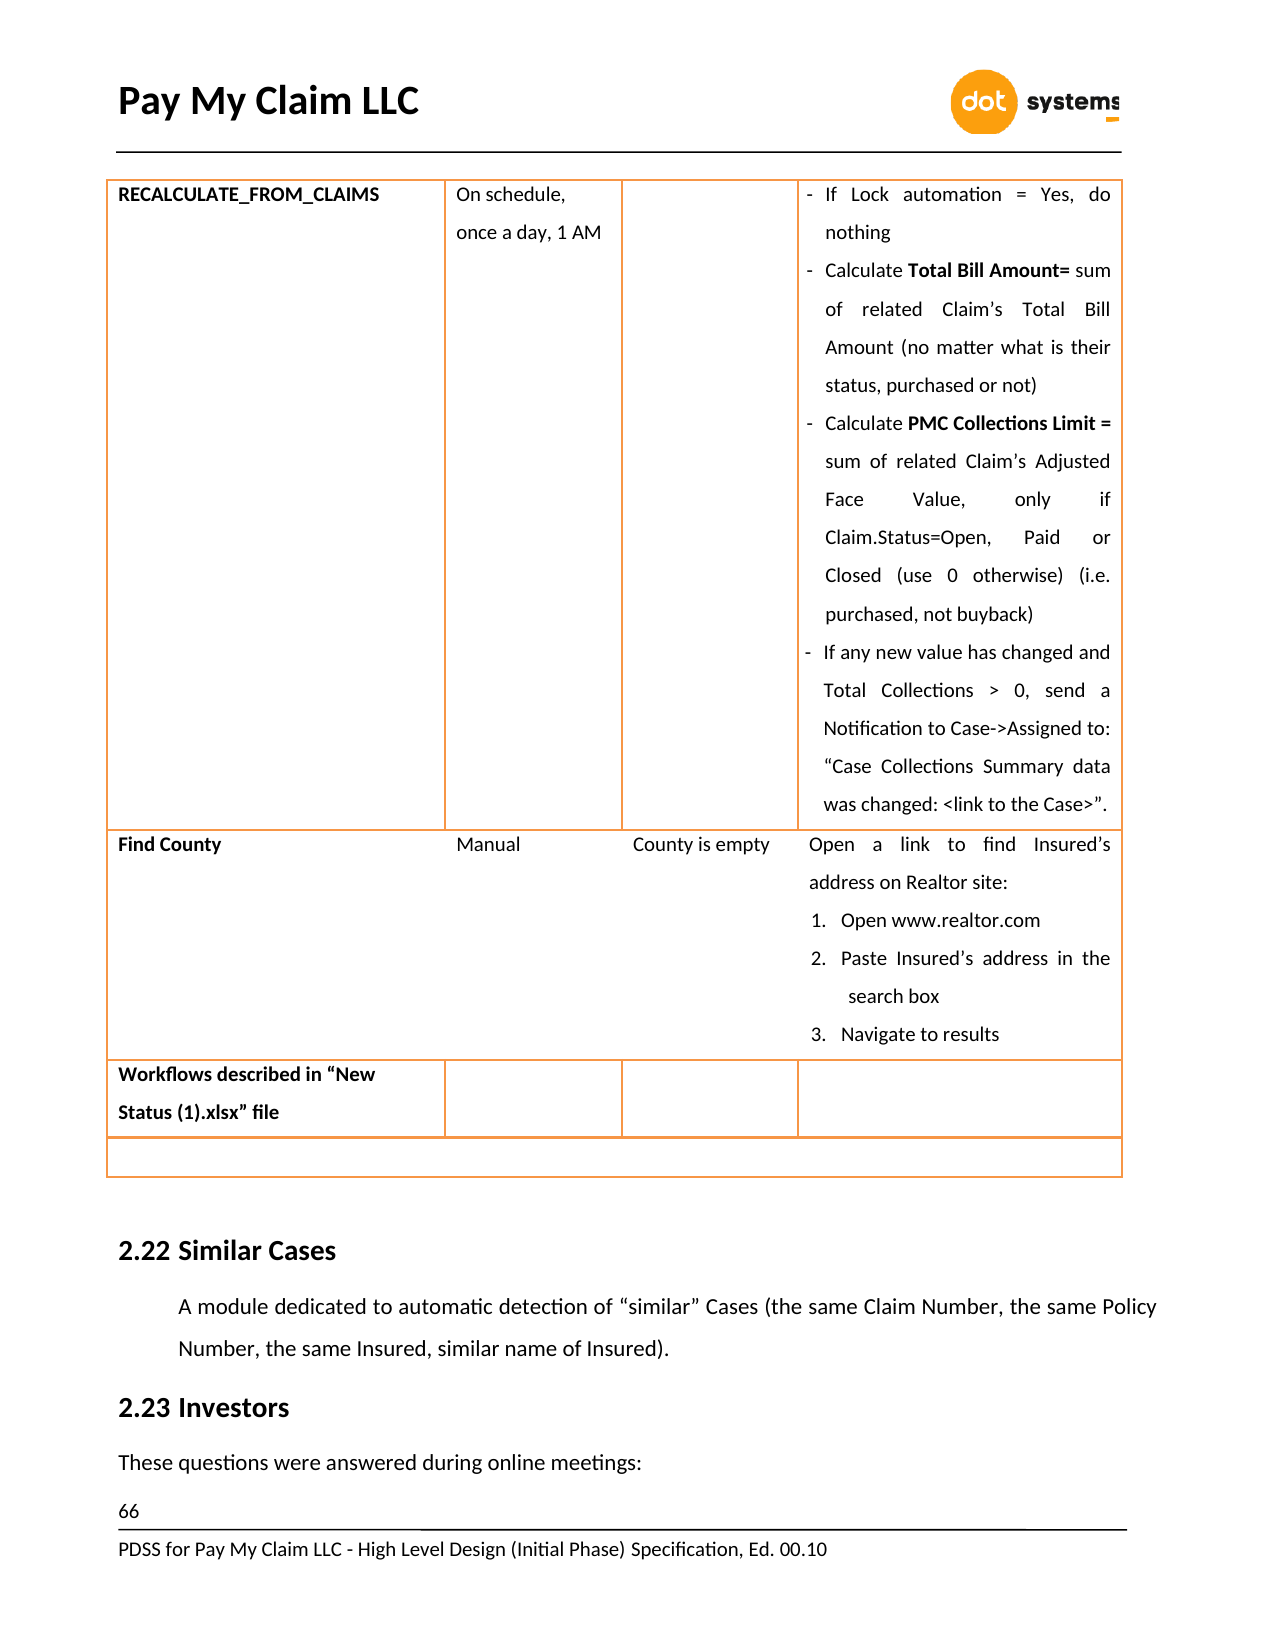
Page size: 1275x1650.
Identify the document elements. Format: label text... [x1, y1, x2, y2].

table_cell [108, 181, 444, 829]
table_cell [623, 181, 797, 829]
picture [950, 69, 1120, 134]
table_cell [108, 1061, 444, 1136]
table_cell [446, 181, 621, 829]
subtitle Investors [118, 1389, 1160, 1424]
text These questions were answered during online meetings: [118, 1448, 1160, 1476]
text A module dedicated to automatic detection of “similar” Cases (the same Claim Number, the same Policy Number, the same Insured, similar name of Insured). [178, 1292, 1160, 1362]
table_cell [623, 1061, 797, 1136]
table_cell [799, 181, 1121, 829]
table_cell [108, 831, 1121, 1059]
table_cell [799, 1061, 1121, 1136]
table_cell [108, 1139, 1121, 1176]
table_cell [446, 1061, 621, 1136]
subtitle Similar Cases [118, 1232, 1160, 1268]
